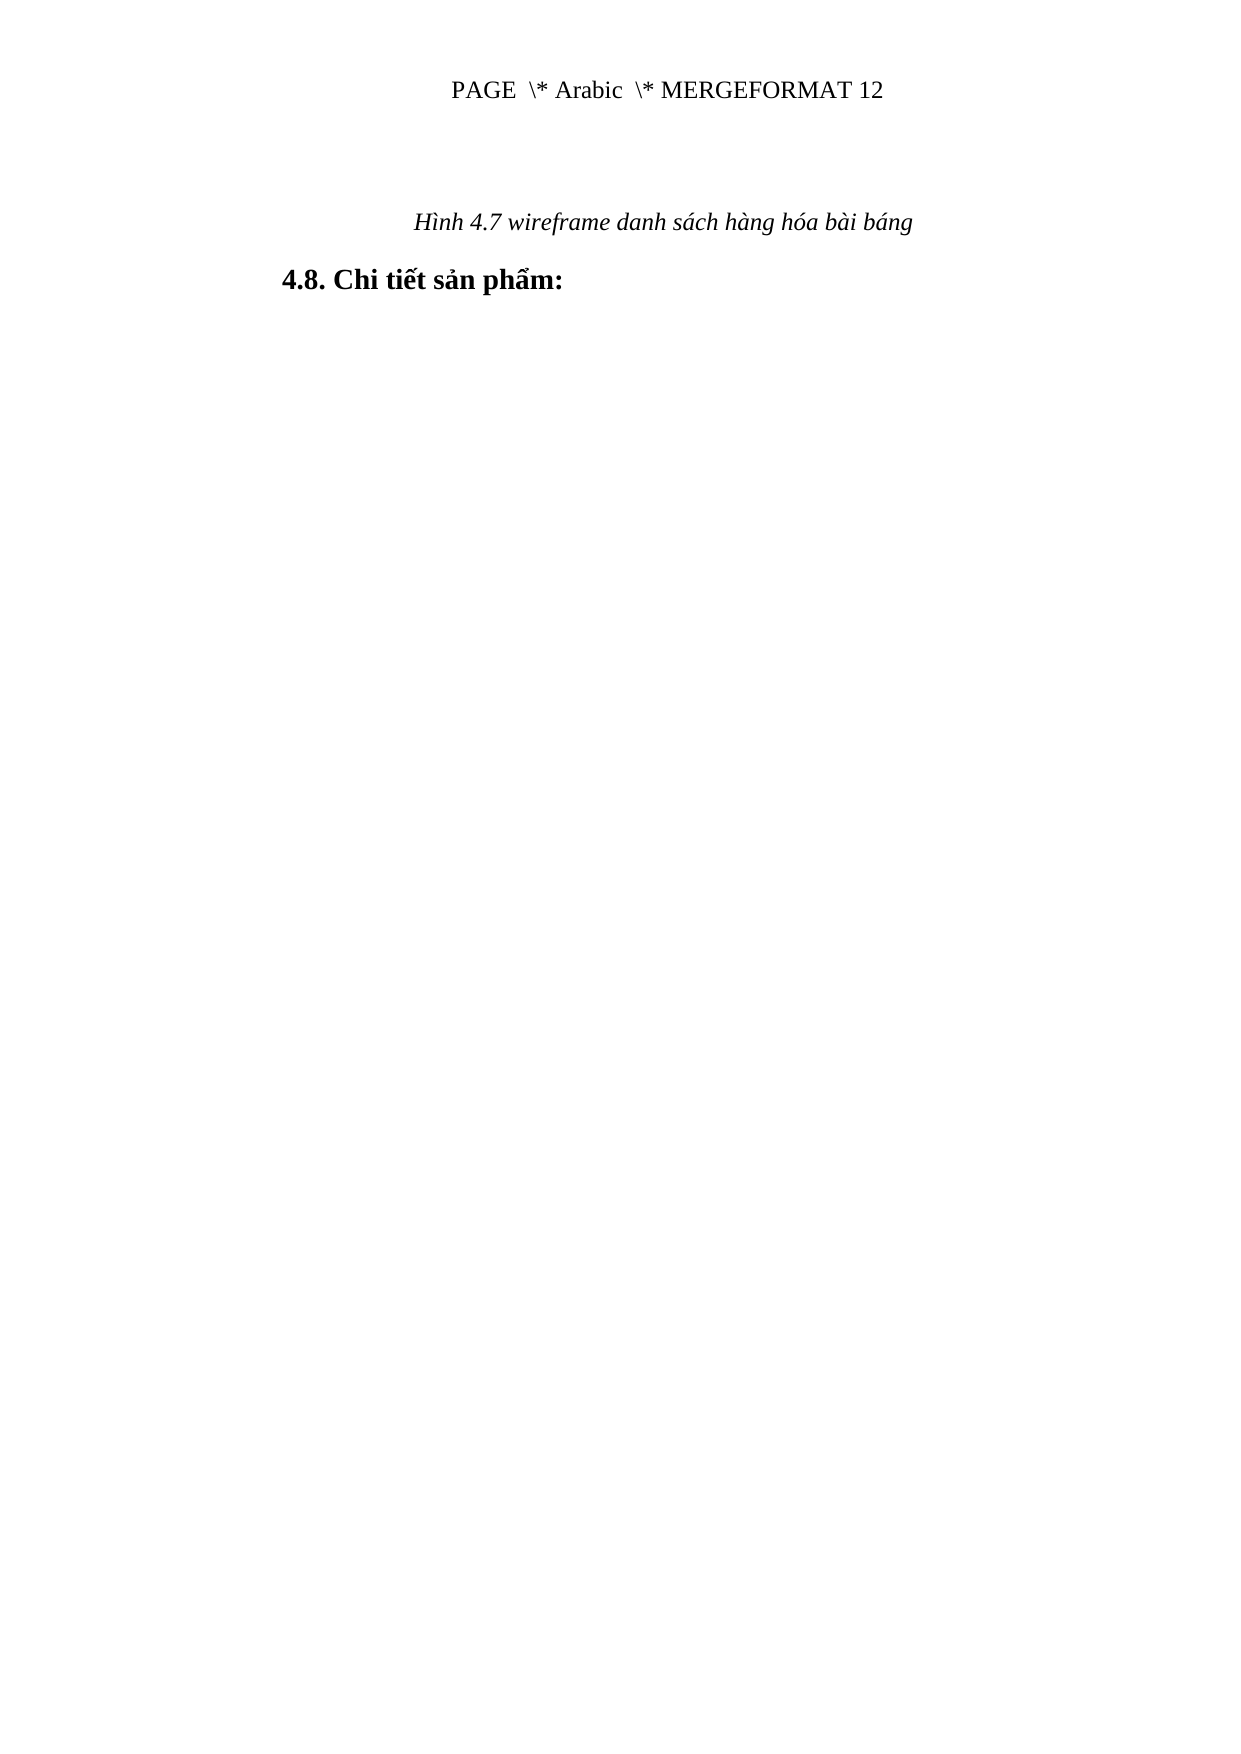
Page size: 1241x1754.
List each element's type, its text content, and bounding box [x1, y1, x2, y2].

text 4.8. Chi tiết sản phẩm: [207, 262, 1122, 296]
text Hình 4.7 wireframe danh sách hàng hóa bài báng [207, 207, 1122, 236]
